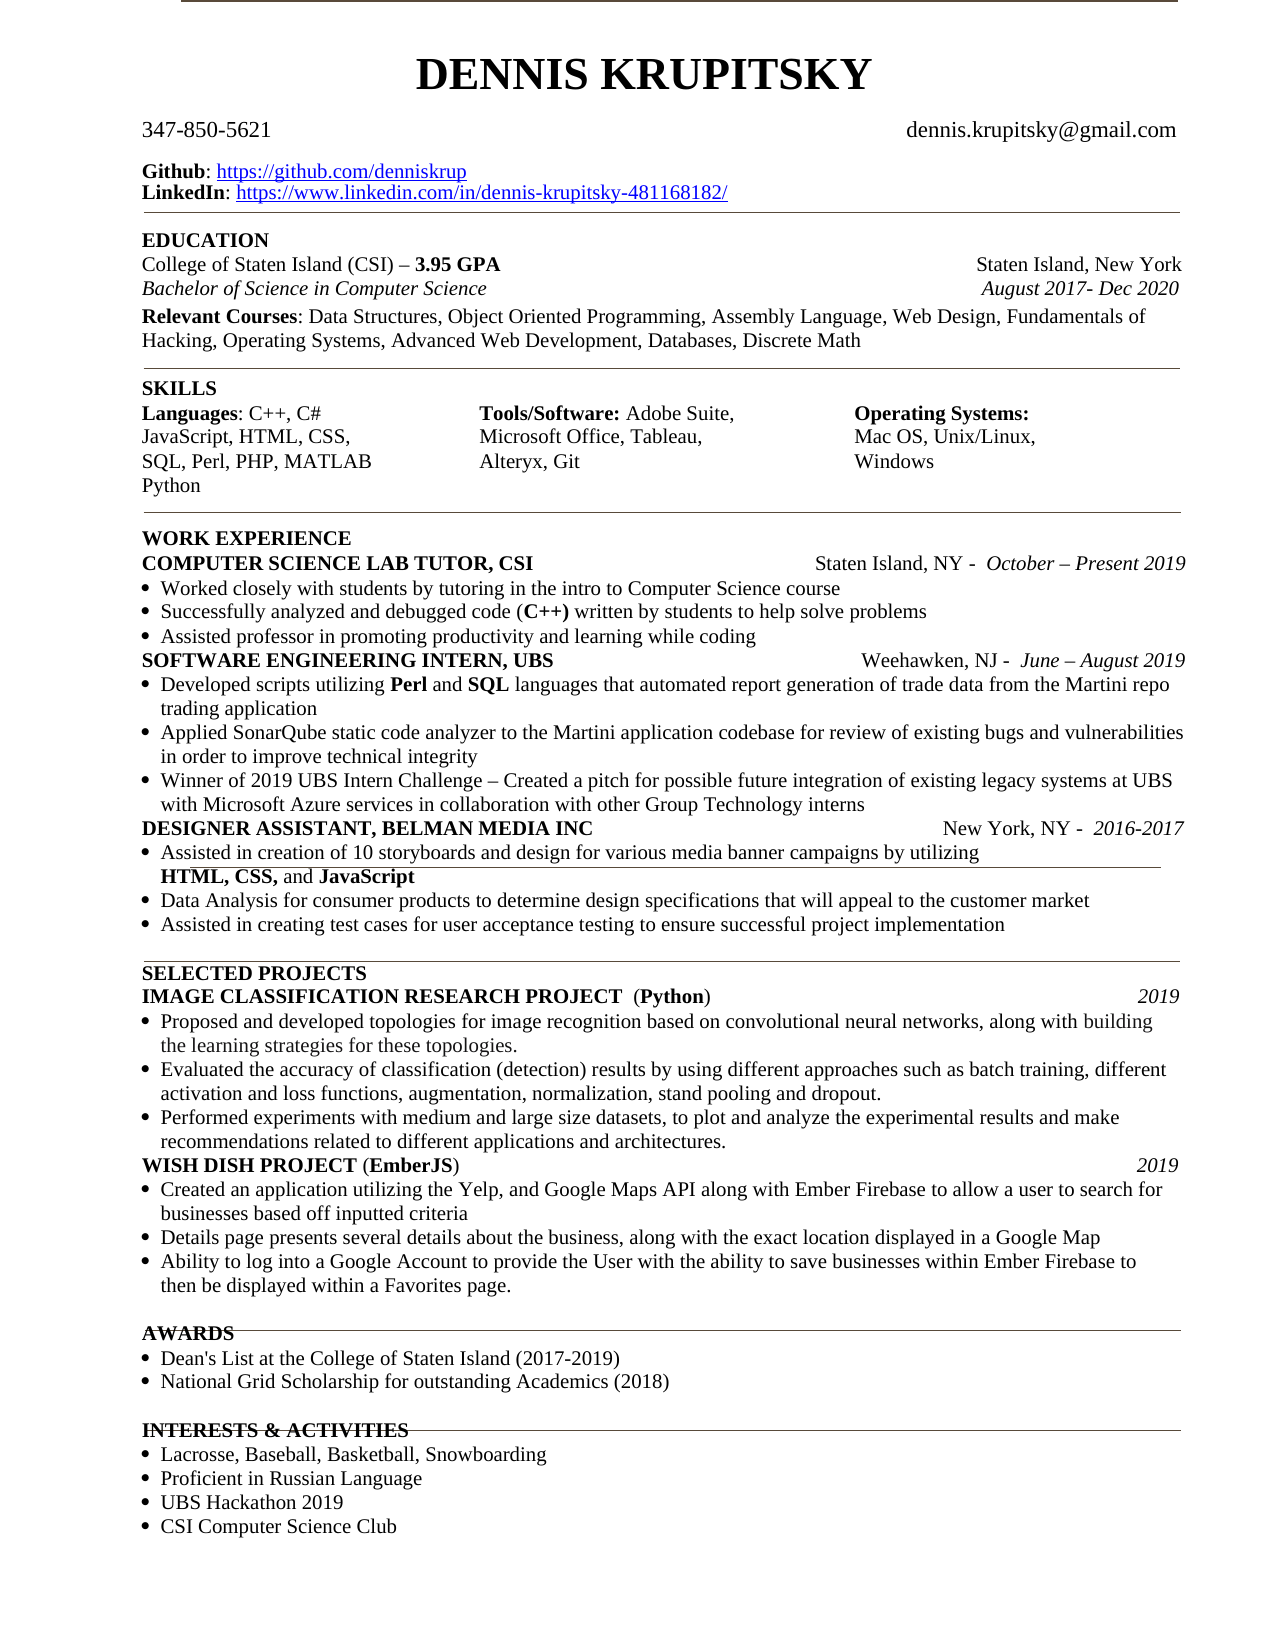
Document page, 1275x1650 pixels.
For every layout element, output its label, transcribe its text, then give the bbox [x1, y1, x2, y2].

text INTERESTS & ACTIVITIES [142, 1418, 1192, 1442]
list Worked closely with students by tutoring in the intro to Computer Science course [142, 575, 1192, 599]
list Ability to log into a Google Account to provide the User with the ability to save businesses within Ember Firebase to then be displayed within a Favorites page. [142, 1249, 1192, 1297]
list National Grid Scholarship for outstanding Academics (2018) [142, 1369, 1192, 1393]
text WISH DISH PROJECT (EmberJS) 2019 [142, 1153, 1192, 1177]
list Dean's List at the College of Staten Island (2017-2019) [142, 1345, 1192, 1369]
text EDUCATION [142, 228, 1192, 252]
list JavaScript, HTML, CSS, Microsoft Office, Tableau, Mac OS, Unix/Linux, [142, 424, 1192, 448]
list UBS Hackathon 2019 [142, 1490, 1192, 1514]
text IMAGE CLASSIFICATION RESEARCH PROJECT (Python) 2019 [142, 984, 1192, 1008]
text Github: https://github.com/denniskrup [142, 162, 1192, 183]
list Evaluated the accuracy of classification (detection) results by using different approaches such as batch training, different activation and loss functions, augmentation, normalization, stand pooling and dropout. [142, 1057, 1192, 1105]
list Data Analysis for consumer products to determine design specifications that will appeal to the customer market [142, 888, 1192, 912]
text DENNIS KRUPITSKY [142, 47, 1192, 99]
text Bachelor of Science in Computer Science August 2017- Dec 2020 [142, 276, 1192, 300]
list CSI Computer Science Club [142, 1514, 1192, 1538]
text College of Staten Island (CSI) – 3.95 GPA Staten Island, New York [142, 252, 1192, 276]
list Winner of 2019 UBS Intern Challenge – Created a pitch for possible future integration of existing legacy systems at UBS with Microsoft Azure services in collaboration with other Group Technology interns [142, 768, 1192, 816]
list Applied SonarQube static code analyzer to the Martini application codebase for review of existing bugs and vulnerabilities in order to improve technical integrity [142, 720, 1192, 768]
list Languages: C++, C# Tools/Software: Adobe Suite, Operating Systems: [142, 400, 1192, 424]
text COMPUTER SCIENCE LAB TUTOR, CSI Staten Island, NY - October – Present 2019 [142, 551, 1192, 575]
text WORK EXPERIENCE [142, 522, 1192, 551]
list Assisted professor in promoting productivity and learning while coding [142, 623, 1192, 648]
list Proficient in Russian Language [142, 1466, 1192, 1490]
list Developed scripts utilizing Perl and SQL languages that automated report generation of trade data from the Martini repo trading application [142, 672, 1192, 720]
list Successfully analyzed and debugged code (C++) written by students to help solve problems [142, 599, 1192, 623]
list Python [142, 473, 1192, 497]
text SKILLS [142, 376, 1192, 400]
list Performed experiments with medium and large size datasets, to plot and analyze the experimental results and make recommendations related to different applications and architectures. [142, 1105, 1192, 1153]
list Details page presents several details about the business, along with the exact location displayed in a Google Map [142, 1225, 1192, 1249]
list Created an application utilizing the Yelp, and Google Maps API along with Ember Firebase to allow a user to search for businesses based off inputted criteria [142, 1177, 1192, 1225]
text Relevant Courses: Data Structures, Object Oriented Programming, Assembly Language, Web Design, Fundamentals of Hacking, Operating Systems, Advanced Web Development, Databases, Discrete Math [142, 304, 1192, 352]
list Assisted in creating test cases for user acceptance testing to ensure successful project implementation [142, 912, 1192, 936]
text SELECTED PROJECTS [142, 960, 1192, 984]
text DESIGNER ASSISTANT, BELMAN MEDIA INC New York, NY - 2016-2017 [142, 816, 1192, 840]
list SQL, Perl, PHP, MATLAB Alteryx, Git Windows [142, 448, 1192, 473]
text AWARDS [142, 1321, 1192, 1345]
text 347-850-5621 347-850-5621 dennis.krupitsky@gmail.com [0, 120, 1192, 141]
list Proposed and developed topologies for image recognition based on convolutional neural networks, along with building the learning strategies for these topologies. [142, 1008, 1192, 1057]
text LinkedIn: https://www.linkedin.com/in/dennis-krupitsky-481168182/ [142, 183, 1192, 204]
list HTML, CSS, and JavaScript [160, 864, 1192, 888]
list Assisted in creation of 10 storyboards and design for various media banner campaigns by utilizing [142, 840, 1192, 864]
list Lacrosse, Baseball, Basketball, Snowboarding [142, 1442, 1192, 1466]
text SOFTWARE ENGINEERING INTERN, UBS Weehawken, NJ - June – August 2019 [142, 648, 1192, 672]
